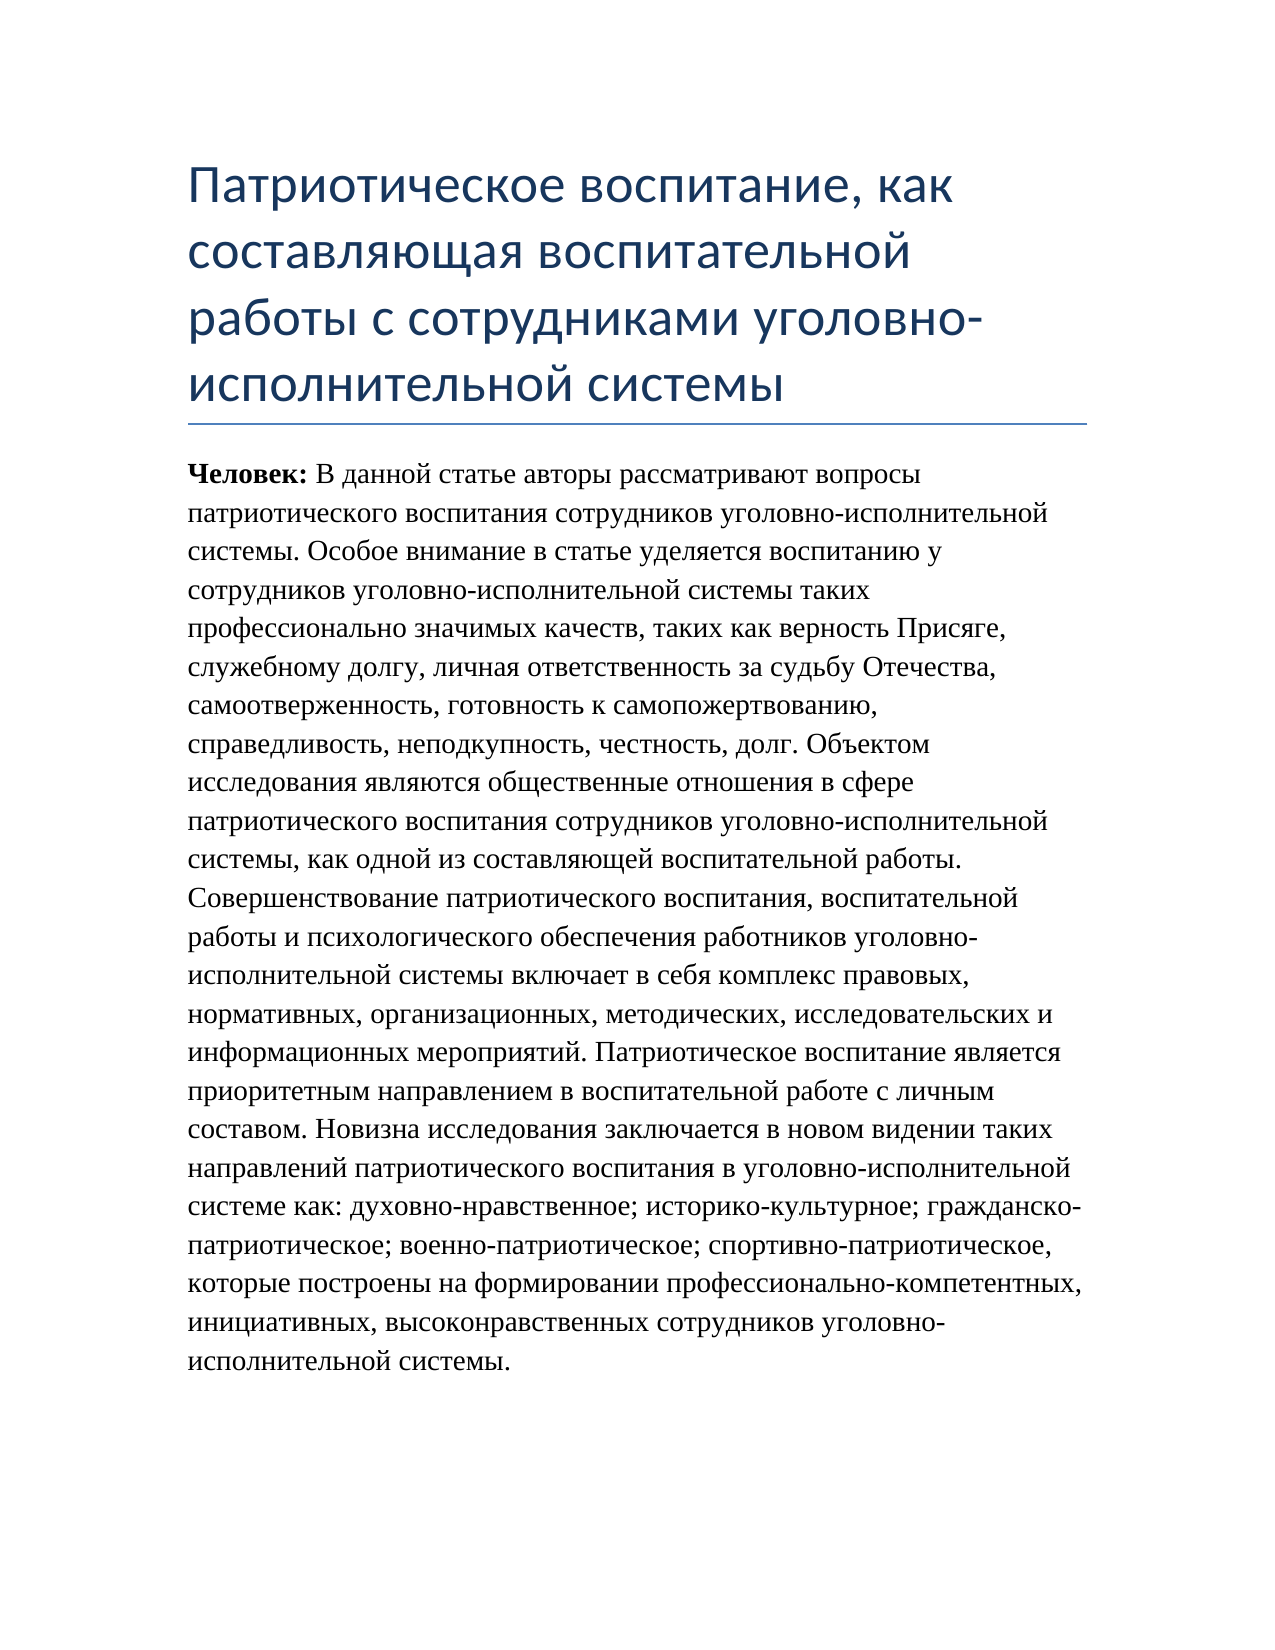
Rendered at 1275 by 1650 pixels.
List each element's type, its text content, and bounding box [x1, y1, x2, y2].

text Человек: В данной статье авторы рассматривают вопросы патриотического воспитания сотрудников уголовно-исполнительной системы. Особое внимание в статье уделяется воспитанию у сотрудников уголовно-исполнительной системы таких профессионально значимых качеств, таких как верность Присяге, служебному долгу, личная ответственность за судьбу Отечества, самоотверженность, готовность к самопожертвованию, справедливость, неподкупность, честность, долг. Объектом исследования являются общественные отношения в сфере патриотического воспитания сотрудников уголовно-исполнительной системы, как одной из составляющей воспитательной работы. Совершенствование патриотического воспитания, воспитательной работы и психологического обеспечения работников уголовно-исполнительной системы включает в себя комплекс правовых, нормативных, организационных, методических, исследовательских и информационных мероприятий. Патриотическое воспитание является приоритетным направлением в воспитательной работе с личным составом. Новизна исследования заключается в новом видении таких направлений патриотического воспитания в уголовно-исполнительной системе как: духовно-нравственное; историко-культурное; гражданско-патриотическое; военно-патриотическое; спортивно-патриотическое, которые построены на формировании профессионально-компетентных, инициативных, высоконравственных сотрудников уголовно-исполнительной системы. [187, 456, 1087, 1376]
title Патриотическое воспитание, как составляющая воспитательной работы с сотрудниками уголовно-исполнительной системы [187, 150, 1087, 425]
